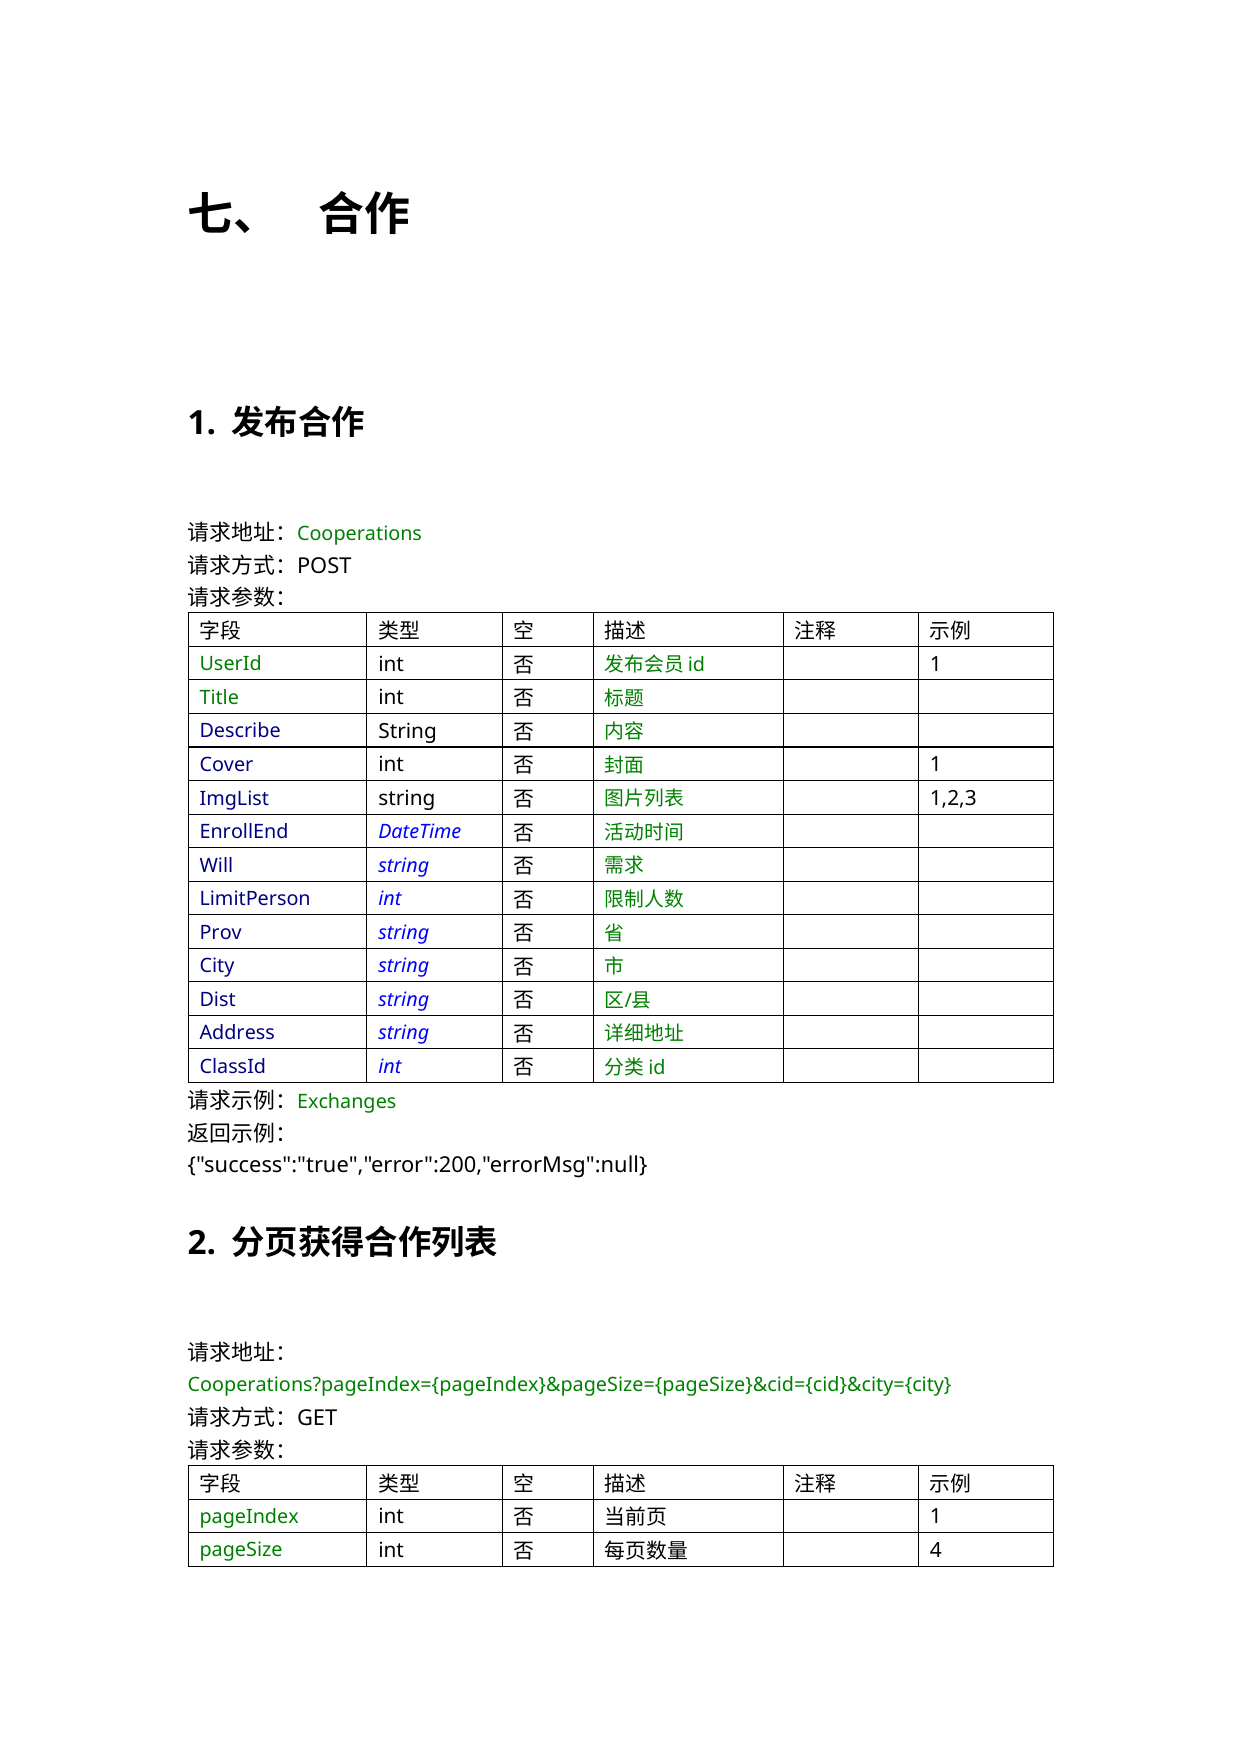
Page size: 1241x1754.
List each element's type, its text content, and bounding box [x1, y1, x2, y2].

table_header 注释 [784, 613, 918, 646]
table_cell 否 [503, 882, 593, 914]
text 请求示例：Exchanges [187, 1083, 1053, 1115]
table_cell 否 [503, 1533, 593, 1566]
table_header 描述 [594, 1466, 783, 1498]
table_cell [784, 748, 918, 780]
table_cell [919, 848, 1053, 881]
table_cell int [367, 1533, 502, 1566]
table_cell [919, 714, 1053, 746]
table_cell [784, 915, 918, 948]
table_cell 市 [594, 949, 783, 981]
table_cell [784, 714, 918, 746]
table_header 注释 [784, 1466, 918, 1498]
table_cell int [367, 1049, 502, 1082]
table_cell string [367, 781, 502, 813]
text 请求参数： [187, 580, 1053, 612]
table_cell string [367, 915, 502, 948]
table_cell [919, 915, 1053, 948]
table_header 示例 [919, 1466, 1053, 1498]
table_cell 否 [503, 915, 593, 948]
table_cell [919, 882, 1053, 914]
table_cell 内容 [594, 714, 783, 746]
table_cell DateTime [367, 815, 502, 847]
table_cell 分类id [594, 1049, 783, 1082]
table_cell 封面 [594, 748, 783, 780]
table_header 描述 [594, 613, 783, 646]
table_cell [784, 1049, 918, 1082]
table_cell [919, 1049, 1053, 1082]
text 请求地址：Cooperations [187, 515, 1053, 547]
table_cell UserId [189, 647, 366, 679]
table_cell 图片列表 [594, 781, 783, 813]
table_cell 发布会员id [594, 647, 783, 679]
table_cell 1,2,3 [919, 781, 1053, 813]
table_cell [784, 882, 918, 914]
table_cell [919, 680, 1053, 713]
text {"success":"true","error":200,"errorMsg":null} [187, 1148, 1053, 1180]
table_header 字段 [189, 1466, 366, 1498]
table_cell Prov [189, 915, 366, 948]
table_cell 每页数量 [594, 1533, 783, 1566]
table_cell [784, 982, 918, 1015]
table_cell 否 [503, 949, 593, 981]
table_cell string [367, 949, 502, 981]
subtitle 发布合作 [187, 387, 1053, 452]
table_cell 否 [503, 982, 593, 1015]
table_header 示例 [919, 613, 1053, 646]
table_cell int [367, 748, 502, 780]
table_cell String [367, 714, 502, 746]
table_cell string [367, 1016, 502, 1048]
table_cell ClassId [189, 1049, 366, 1082]
table_cell 1 [919, 748, 1053, 780]
table_cell [784, 1500, 918, 1532]
table_cell 省 [594, 915, 783, 948]
table_cell Title [189, 680, 366, 713]
table_cell Dist [189, 982, 366, 1015]
table_cell 否 [503, 1500, 593, 1532]
text 返回示例： [187, 1115, 1053, 1148]
table_cell Address [189, 1016, 366, 1048]
table_cell 限制人数 [594, 882, 783, 914]
table_header 空 [503, 613, 593, 646]
table_cell pageSize [189, 1533, 366, 1566]
subtitle 分页获得合作列表 [187, 1207, 1053, 1272]
table_cell LimitPerson [189, 882, 366, 914]
text 请求方式：GET [187, 1400, 1053, 1432]
table_cell int [367, 647, 502, 679]
table_cell 4 [919, 1533, 1053, 1566]
table_cell Cover [189, 748, 366, 780]
table_cell [784, 680, 918, 713]
text 请求方式：POST [187, 547, 1053, 580]
table_cell Describe [189, 714, 366, 746]
text Cooperations?pageIndex={pageIndex}&pageSize={pageSize}&cid={cid}&city={city} [187, 1367, 1053, 1400]
table_header 字段 [189, 613, 366, 646]
table_cell 否 [503, 647, 593, 679]
table_cell 当前页 [594, 1500, 783, 1532]
table_cell string [367, 848, 502, 881]
table_cell 区/县 [594, 982, 783, 1015]
table_cell int [367, 882, 502, 914]
table_cell 详细地址 [594, 1016, 783, 1048]
text 请求地址： [187, 1335, 1053, 1367]
text 请求参数： [187, 1432, 1053, 1465]
table_cell string [367, 982, 502, 1015]
table_cell [919, 1016, 1053, 1048]
table_cell int [367, 680, 502, 713]
table_cell [784, 781, 918, 813]
table_cell 否 [503, 1049, 593, 1082]
table_cell EnrollEnd [189, 815, 366, 847]
table_cell 标题 [594, 680, 783, 713]
table_cell City [189, 949, 366, 981]
table_cell ImgList [189, 781, 366, 813]
table_cell 否 [503, 781, 593, 813]
table_cell [784, 1533, 918, 1566]
table_cell 1 [919, 647, 1053, 679]
table_cell [784, 647, 918, 679]
table_cell 否 [503, 848, 593, 881]
table_cell [919, 949, 1053, 981]
table_cell int [367, 1500, 502, 1532]
table_cell 否 [503, 815, 593, 847]
table_cell 需求 [594, 848, 783, 881]
subtitle 合作 [187, 162, 1053, 259]
table_cell [784, 1016, 918, 1048]
table_cell pageIndex [189, 1500, 366, 1532]
table_cell 否 [503, 748, 593, 780]
table_cell 活动时间 [594, 815, 783, 847]
table_cell [784, 815, 918, 847]
table_cell [784, 848, 918, 881]
table_cell 否 [503, 714, 593, 746]
table_header 类型 [367, 613, 502, 646]
table_cell 否 [503, 1016, 593, 1048]
table_cell [784, 949, 918, 981]
table_cell 否 [503, 680, 593, 713]
table_header 空 [503, 1466, 593, 1498]
table_cell [919, 815, 1053, 847]
table_cell [919, 982, 1053, 1015]
table_cell 1 [919, 1500, 1053, 1532]
table_cell Will [189, 848, 366, 881]
table_header 类型 [367, 1466, 502, 1498]
